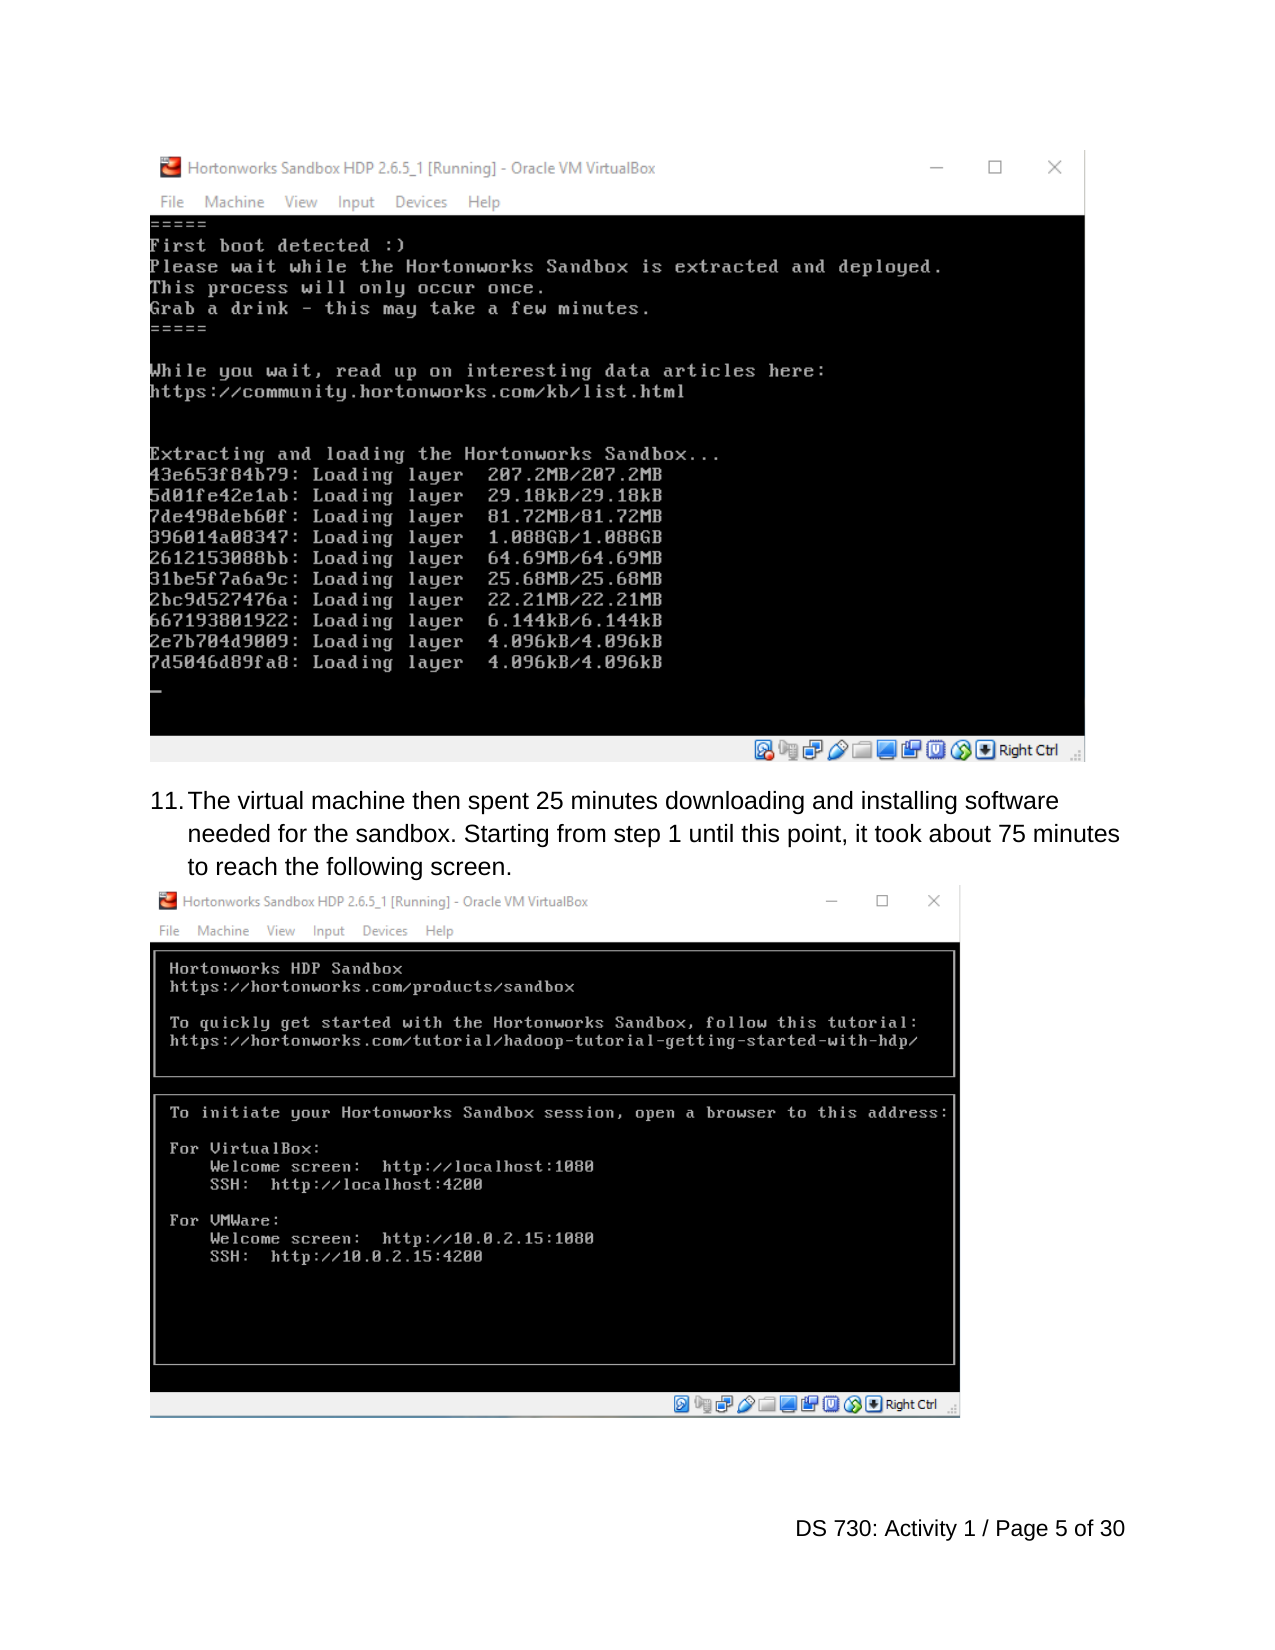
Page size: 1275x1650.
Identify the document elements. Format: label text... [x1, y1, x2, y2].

picture [150, 885, 961, 1418]
list The virtual machine then spent 25 minutes downloading and installing software needed for the sandbox. Starting from step 1 until this point, it took about 75 minutes to reach the following screen. [150, 786, 1125, 881]
picture [150, 150, 1085, 762]
